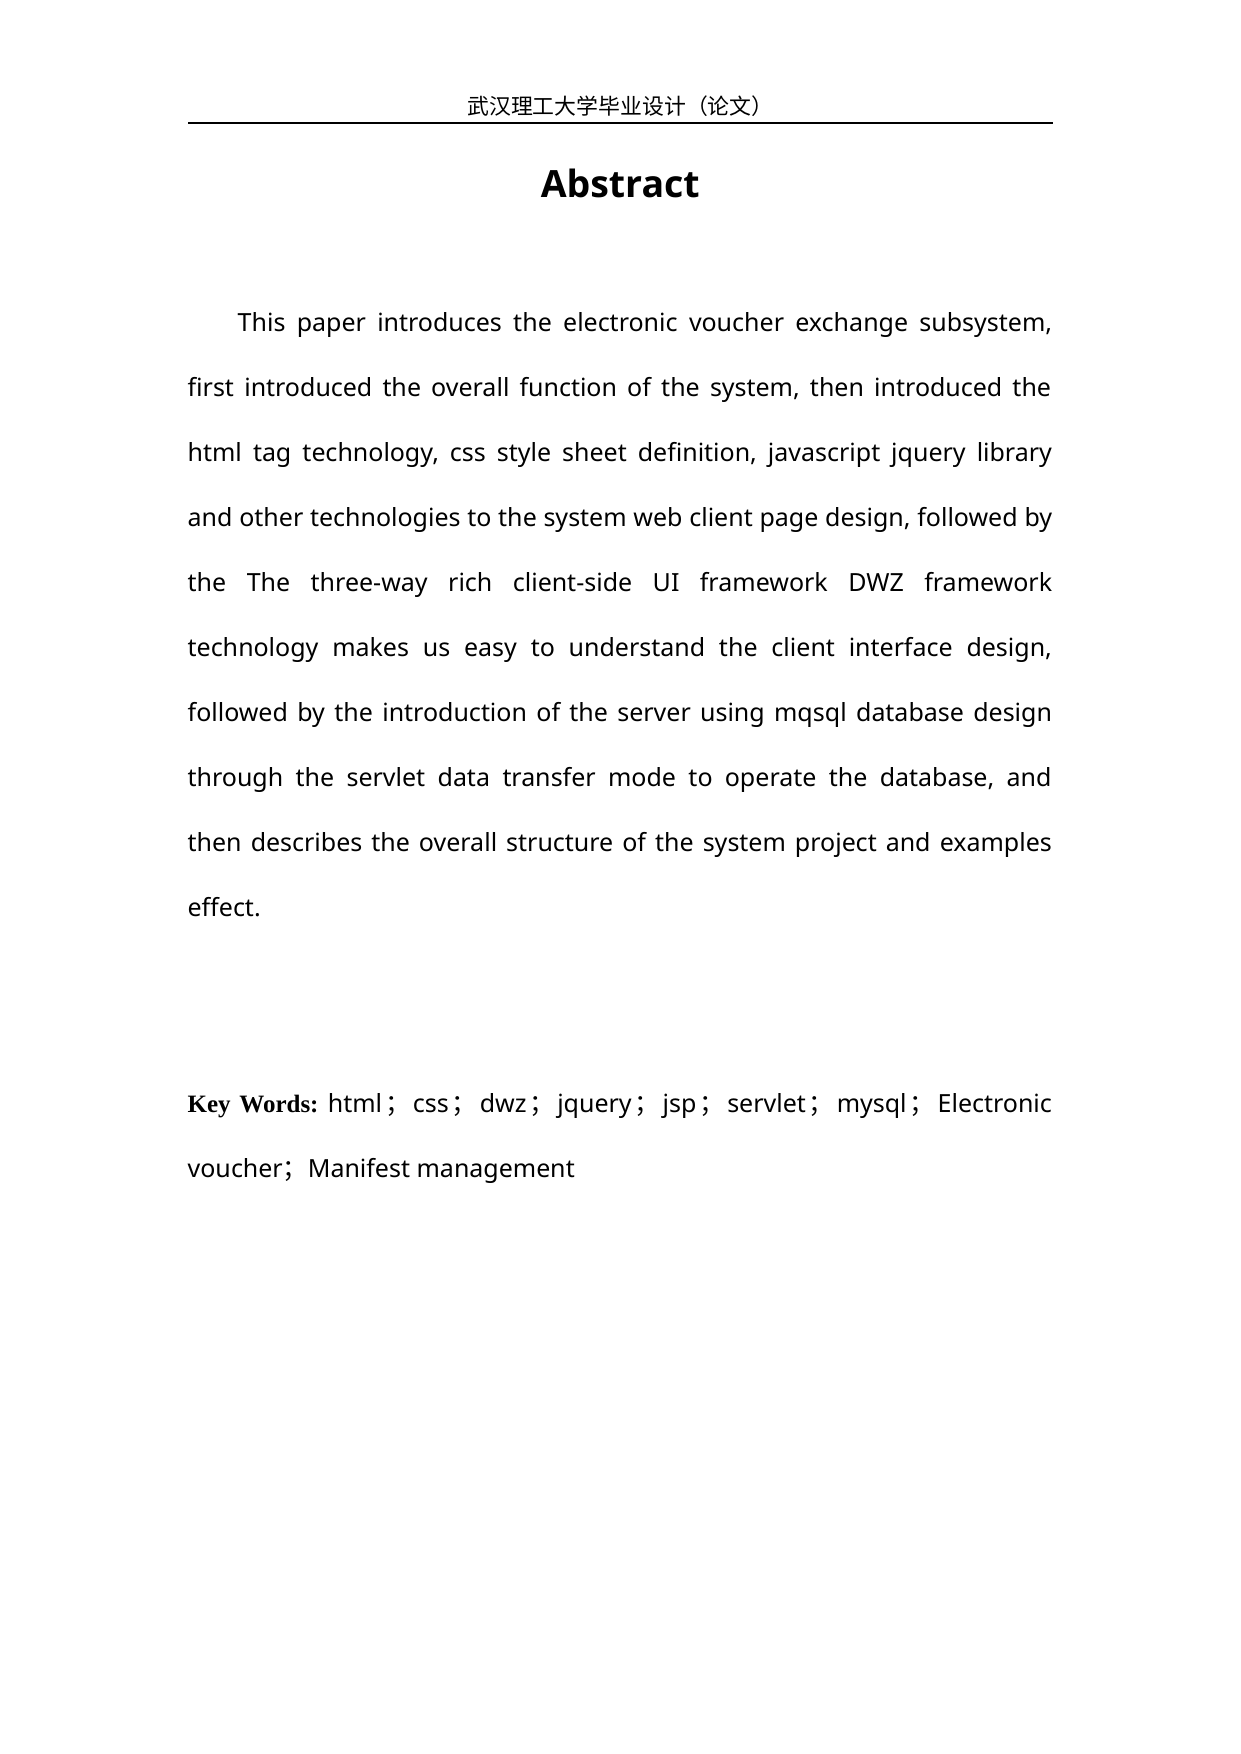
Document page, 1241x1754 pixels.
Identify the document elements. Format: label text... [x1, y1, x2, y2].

subtitle Abstract [187, 150, 1053, 215]
text Key Words: html；css；dwz；jquery；jsp；servlet；mysql；Electronic voucher；Manifest management [187, 1069, 1053, 1199]
text This paper introduces the electronic voucher exchange subsystem, first introduced the overall function of the system, then introduced the html tag technology, css style sheet definition, javascript jquery library and other technologies to the system web client page design, followed by the The three-way rich client-side UI framework DWZ framework technology makes us easy to understand the client interface design, followed by the introduction of the server using mqsql database design through the servlet data transfer mode to operate the database, and then describes the overall structure of the system project and examples effect. [187, 289, 1053, 939]
